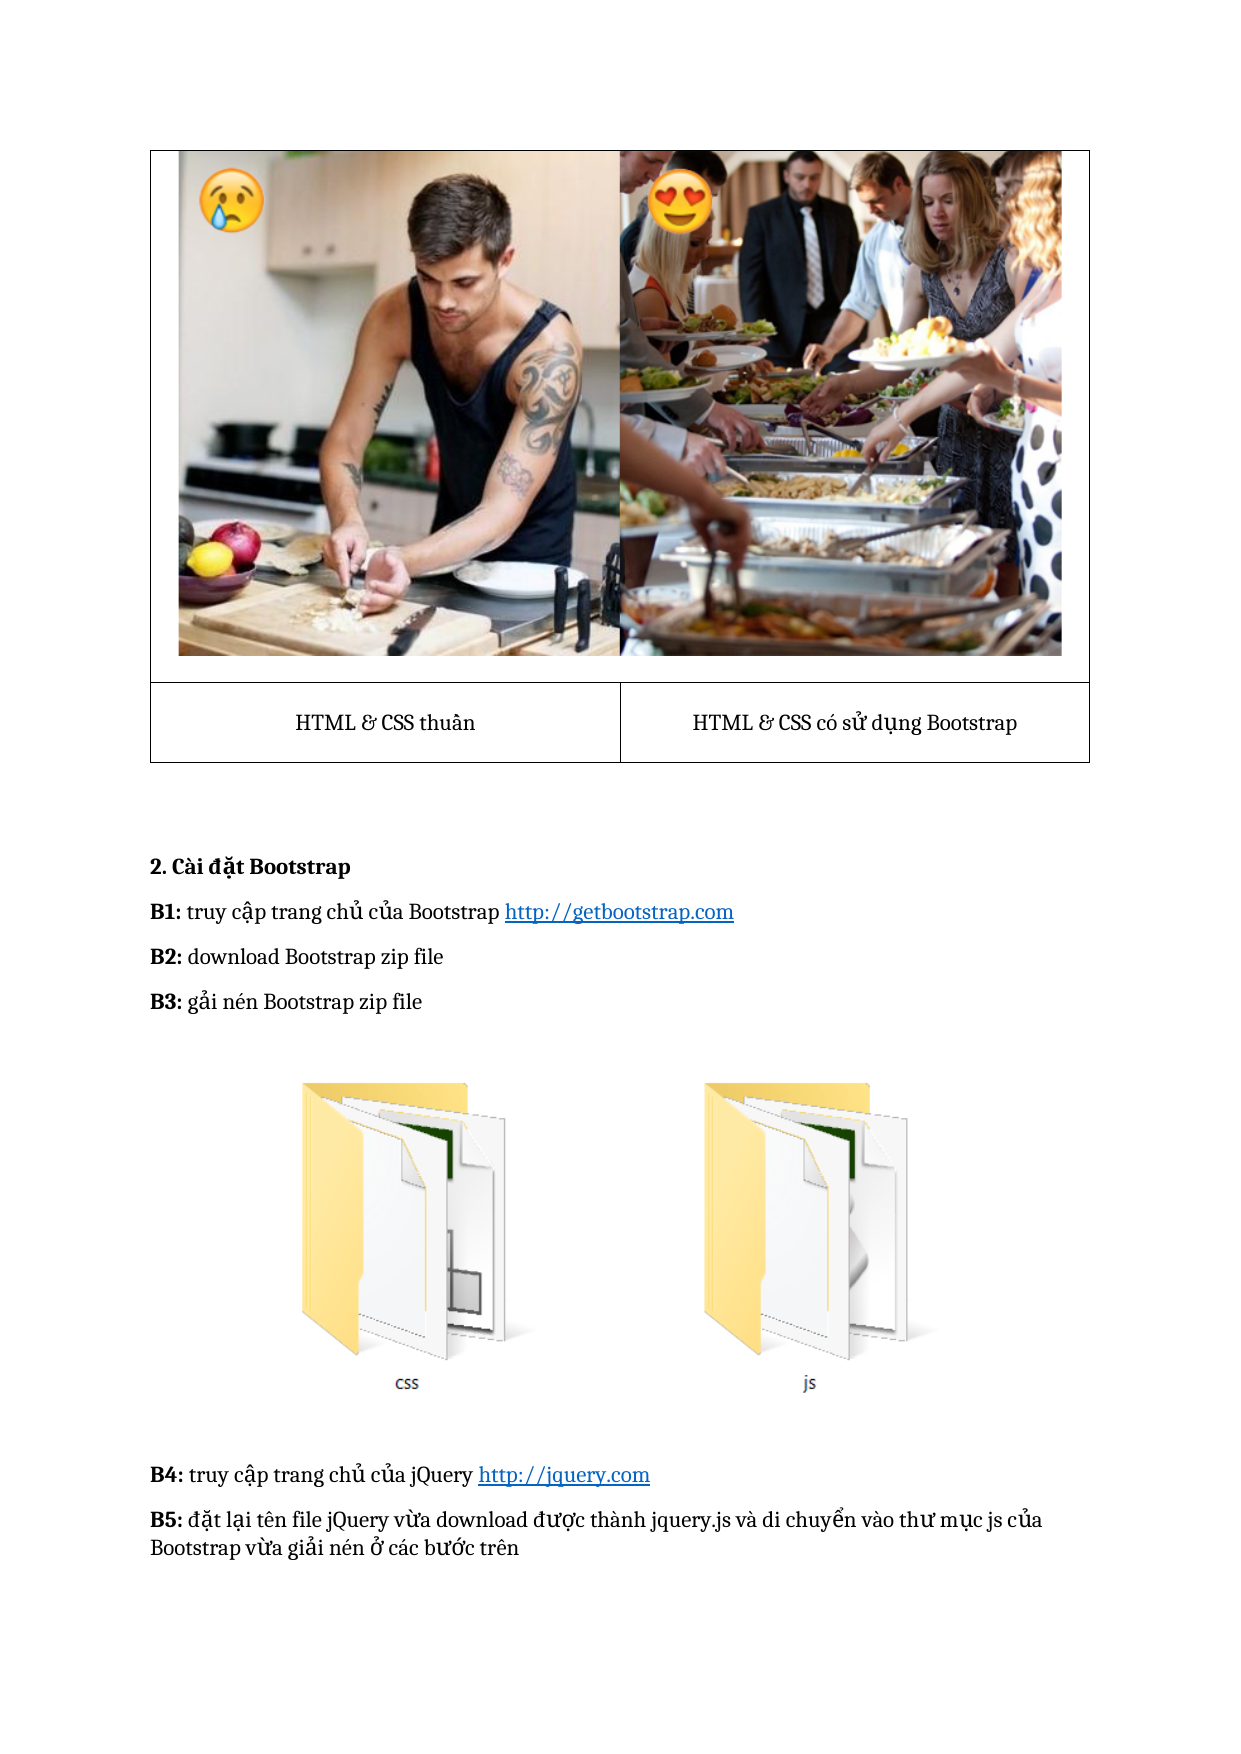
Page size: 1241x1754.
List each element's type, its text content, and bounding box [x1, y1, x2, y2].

text B5: đặt lại tên file jQuery vừa download được thành jquery.js và di chuyển vào thư mục js của Bootstrap vừa giải nén ở các bước trên [150, 1507, 1090, 1561]
text B1: truy cập trang chủ của Bootstrap http://getbootstrap.com [150, 899, 1090, 925]
table_header [151, 151, 1089, 682]
text B4: truy cập trang chủ của jQuery http://jquery.com [150, 1462, 1090, 1488]
text 2. Cài đặt Bootstrap [150, 853, 1090, 880]
text B2: download Bootstrap zip file [150, 944, 1090, 970]
table_cell HTML & CSS thuần [151, 683, 620, 762]
text B3: gải nén Bootstrap zip file [150, 989, 1090, 1015]
table_cell HTML & CSS có sử dụng Bootstrap [621, 683, 1089, 762]
picture [178, 151, 1062, 656]
picture [257, 1033, 984, 1443]
